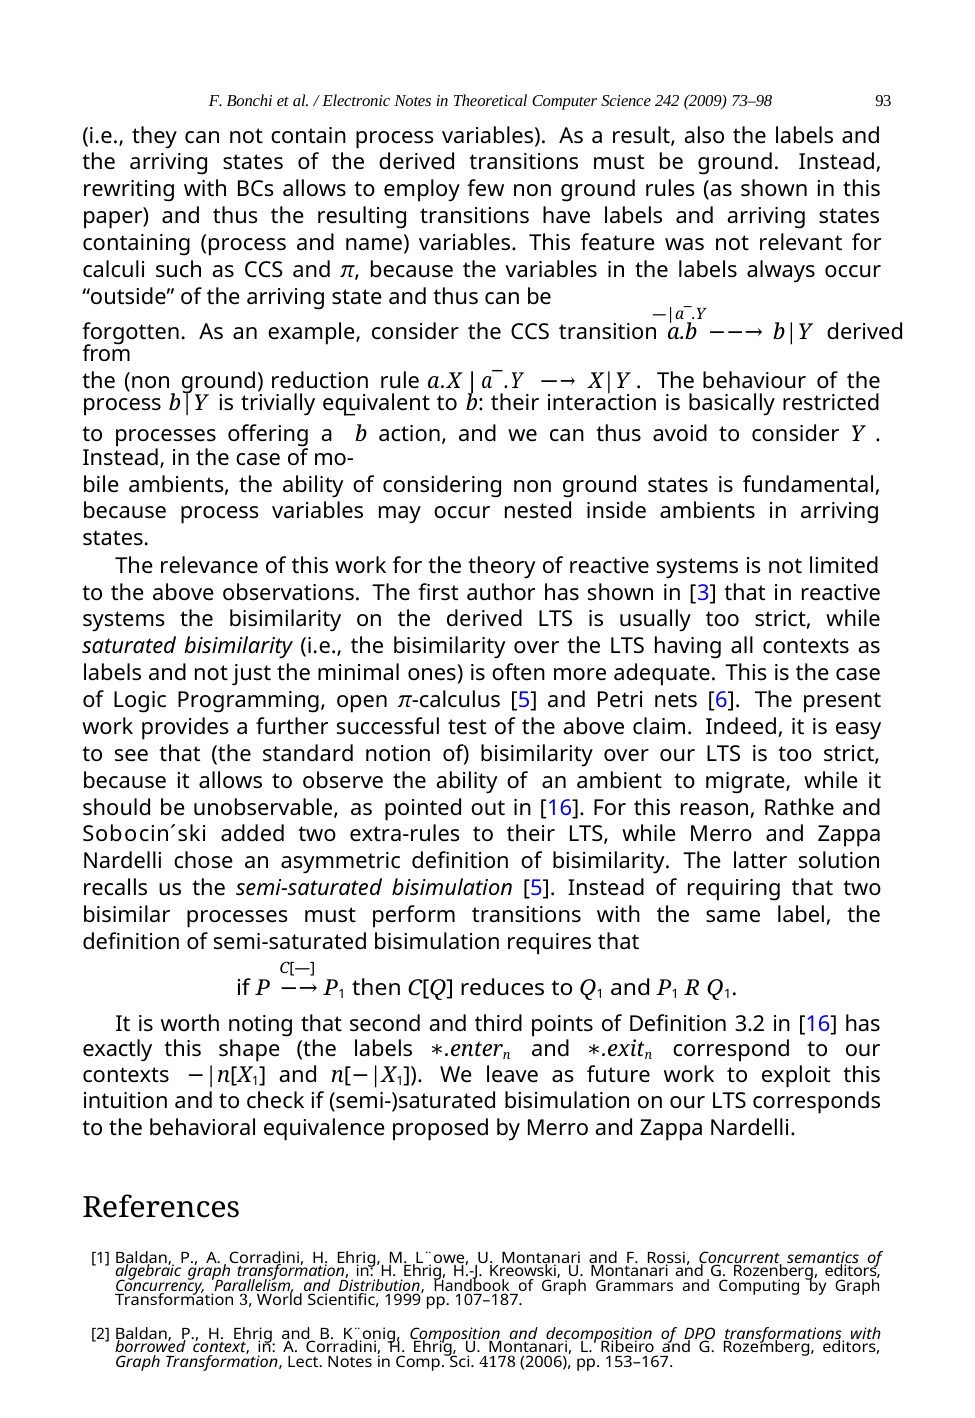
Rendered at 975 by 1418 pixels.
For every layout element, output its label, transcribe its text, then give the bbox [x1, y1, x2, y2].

text the (non ground) reduction rule a.X|a¯.Y −→ X|Y . The behaviour of the process b|Y is trivially equivalent to b: their interaction is basically restricted to processes offering a ¯b action, and we can thus avoid to consider Y . Instead, in the case of mo- [82, 369, 881, 471]
text (i.e., they can not contain process variables). As a result, also the labels and the arriving states of the derived transitions must be ground. Instead, rewriting with BCs allows to employ few non ground rules (as shown in this paper) and thus the resulting transitions have labels and arriving states containing (process and name) variables. This feature was not relevant for calculi such as CCS and π, because the variables in the labels always occur “outside” of the arriving state and thus can be [82, 122, 882, 310]
text It is worth noting that second and third points of Definition 3.2 in [16] has exactly this shape (the labels ∗.entern and ∗.exitn correspond to our contexts −|n[X1] and n[−|X1]). We leave as future work to exploit this intuition and to check if (semi-)saturated bisimulation on our LTS corresponds to the behavioral equivalence proposed by Merro and Zappa Nardelli. [82, 1010, 881, 1142]
text The relevance of this work for the theory of reactive systems is not limited to the above observations. The first author has shown in [3] that in reactive systems the bisimilarity on the derived LTS is usually too strict, while saturated bisimilarity (i.e., the bisimilarity over the LTS having all contexts as labels and not just the minimal ones) is often more adequate. This is the case of Logic Programming, open π-calculus [5] and Petri nets [6]. The present work provides a further successful test of the above claim. Indeed, it is easy to see that (the standard notion of) bisimilarity over our LTS is too strict, because it allows to observe the ability of an ambient to migrate, while it should be unobservable, as pointed out in [16]. For this reason, Rathke and Sobocin´ski added two extra-rules to their LTS, while Merro and Zappa Nardelli chose an asymmetric definition of bisimilarity. The latter solution recalls us the semi-saturated bisimulation [5]. Instead of requiring that two bisimilar processes must perform transitions with the same label, the definition of semi-saturated bisimulation requires that [82, 553, 881, 956]
text forgotten. As an example, consider the CCS transition a.b −−→ b|Y derived from [82, 322, 904, 366]
text if P −→ P1 then C[Q] reduces to Q1 and P1 R Q1. [236, 977, 904, 1001]
text C[—] [279, 962, 904, 977]
text bile ambients, the ability of considering non ground states is fundamental, because process variables may occur nested inside ambients in arriving states. [82, 471, 881, 552]
list Baldan, P., H. Ehrig and B. K¨onig, Composition and decomposition of DPO transformations with borrowed context, in: A. Corradini, H. Ehrig, U. Montanari, L. Ribeiro and G. Rozemberg, editors, Graph Transformation, Lect. Notes in Comp. Sci. 4178 (2006), pp. 153–167. [91, 1328, 881, 1372]
subtitle References [82, 1186, 904, 1226]
list Baldan, P., A. Corradini, H. Ehrig, M. L¨owe, U. Montanari and F. Rossi, Concurrent semantics of algebraic graph transformation, in: H. Ehrig, H.-J. Kreowski, U. Montanari and G. Rozenberg, editors, Concurrency, Parallelism, and Distribution, Handbook of Graph Grammars and Computing by Graph Transformation 3, World Scientific, 1999 pp. 107–187. [91, 1252, 881, 1310]
